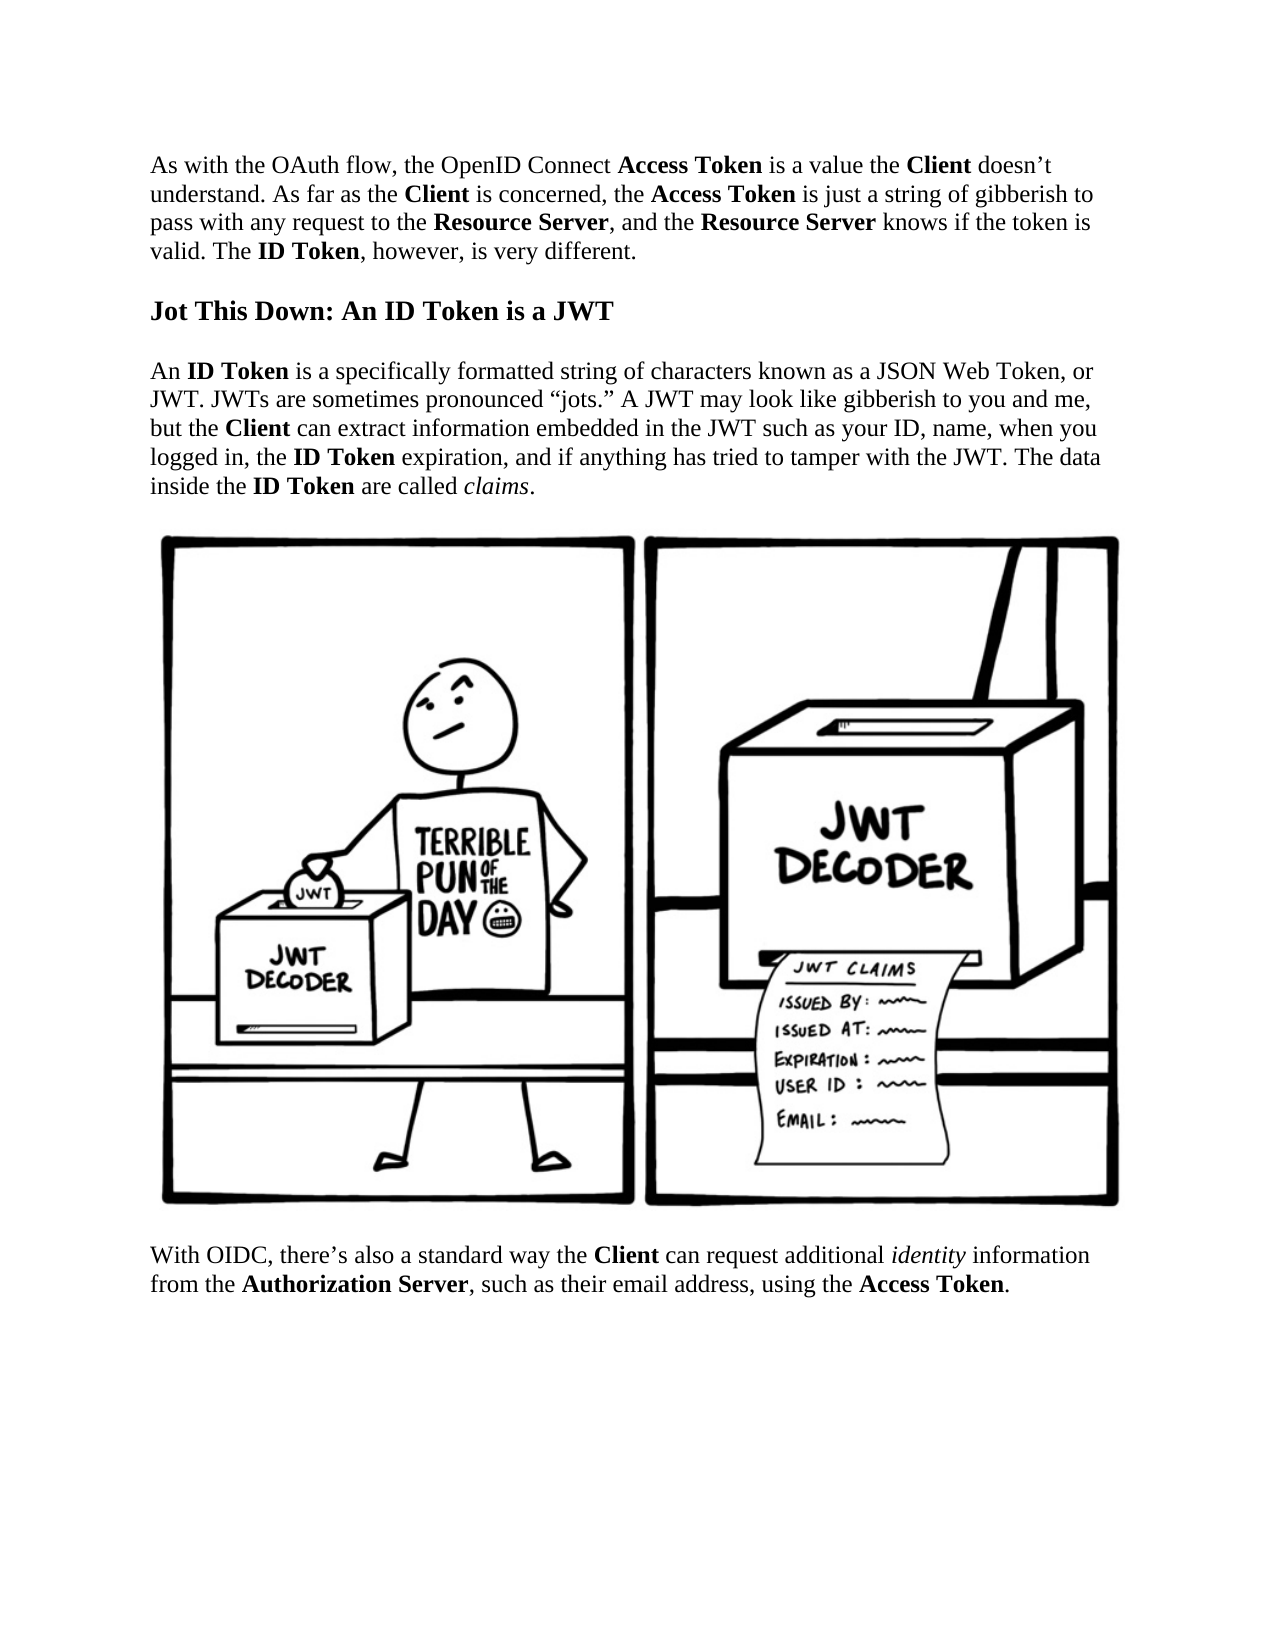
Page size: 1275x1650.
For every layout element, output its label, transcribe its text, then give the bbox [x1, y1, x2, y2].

text An ID Token is a specifically formatted string of characters known as a JSON Web Token, or JWT. JWTs are sometimes pronounced “jots.” A JWT may look like gibberish to you and me, but the Client can extract information embedded in the JWT such as your ID, name, when you logged in, the ID Token expiration, and if anything has tried to tamper with the JWT. The data inside the ID Token are called claims. [150, 356, 1125, 499]
picture [150, 528, 1125, 1211]
text With OIDC, there’s also a standard way the Client can request additional identity information from the Authorization Server, such as their email address, using the Access Token. [150, 1240, 1125, 1298]
text Jot This Down: An ID Token is a JWT [150, 294, 1125, 327]
text As with the OAuth flow, the OpenID Connect Access Token is a value the Client doesn’t understand. As far as the Client is concerned, the Access Token is just a string of gibberish to pass with any request to the Resource Server, and the Resource Server knows if the token is valid. The ID Token, however, is very different. [150, 150, 1125, 265]
